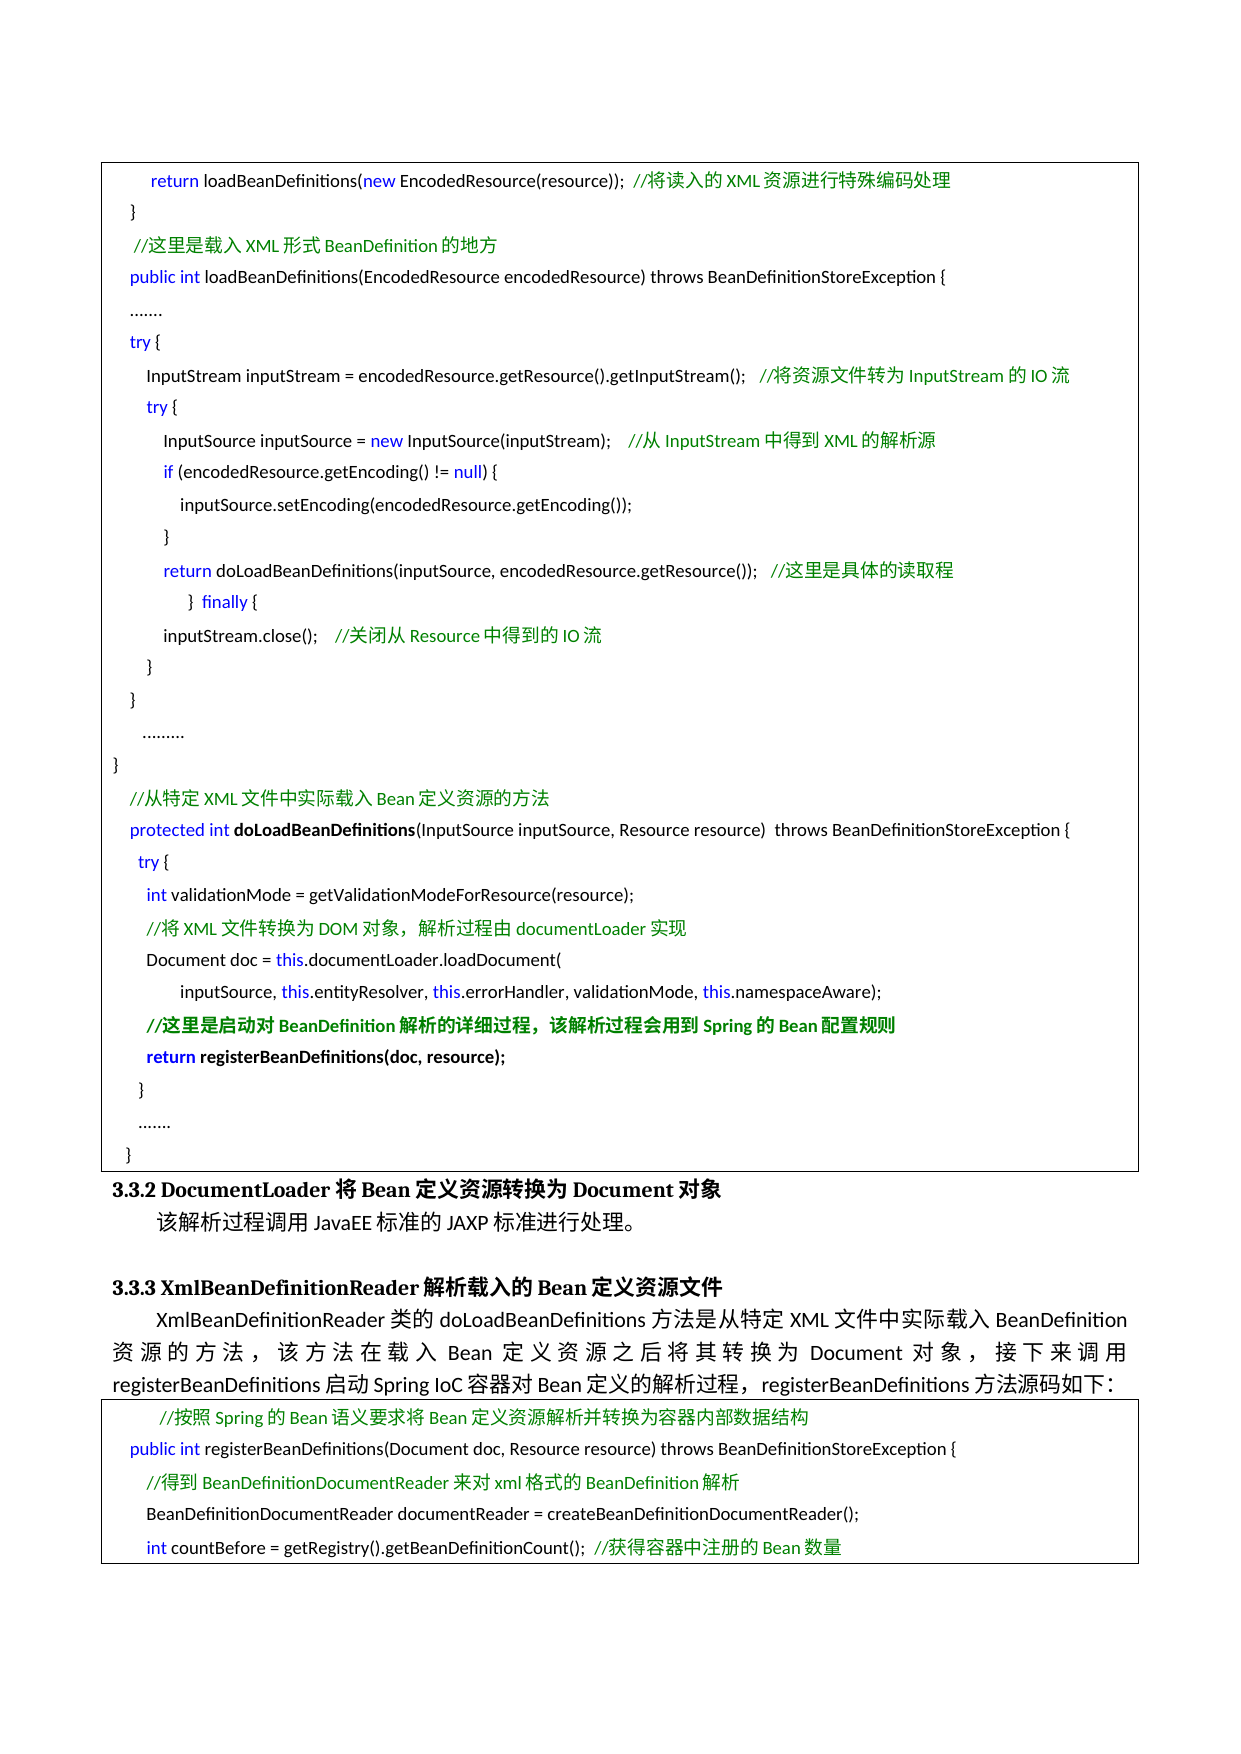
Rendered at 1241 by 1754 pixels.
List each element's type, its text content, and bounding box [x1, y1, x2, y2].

subtitle 3.3.2 DocumentLoader将Bean定义资源转换为Document对象 [112, 1172, 1128, 1204]
text XmlBeanDefinitionReader类的doLoadBeanDefinitions方法是从特定XML文件中实际载入BeanDefinition资源的方法，该方法在载入Bean定义资源之后将其转换为Document对象，接下来调用registerBeanDefinitions启动Spring IoC容器对Bean定义的解析过程，registerBeanDefinitions方法源码如下： [112, 1302, 1128, 1399]
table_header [102, 163, 1138, 1171]
subtitle 3.3.3 XmlBeanDefinitionReader解析载入的Bean定义资源文件 [112, 1269, 1128, 1302]
text 该解析过程调用JavaEE标准的JAXP标准进行处理。 [112, 1204, 1128, 1237]
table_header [102, 1400, 1138, 1563]
